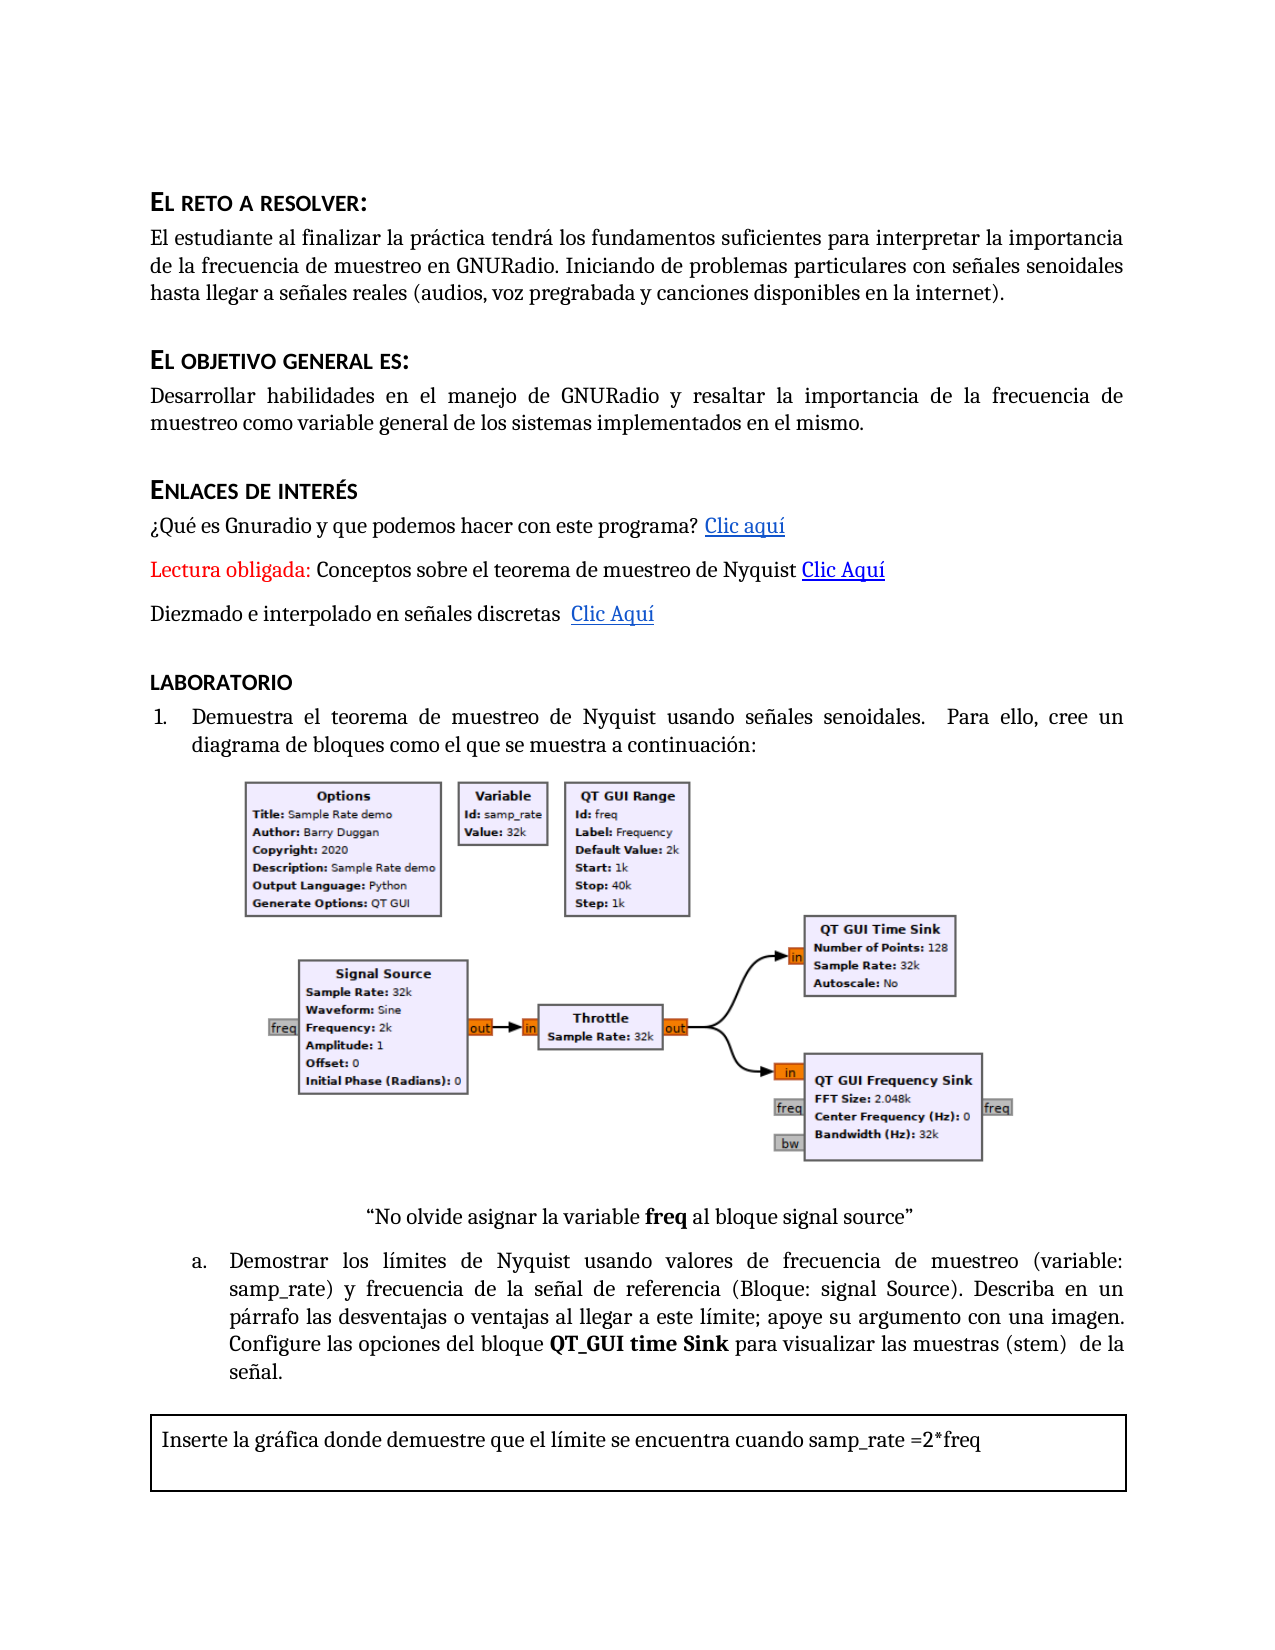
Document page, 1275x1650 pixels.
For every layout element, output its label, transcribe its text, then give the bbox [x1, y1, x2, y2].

text El reto a resolver: [150, 183, 1125, 219]
text laboratorio [150, 662, 1125, 698]
text Desarrollar habilidades en el manejo de GNURadio y resaltar la importancia de la frecuencia de muestreo como variable general de los sistemas implementados en el mismo. [150, 383, 1125, 437]
text Enlaces de interés [150, 471, 1125, 507]
text Diezmado e interpolado en señales discretas Clic Aquí [150, 601, 1125, 628]
text El estudiante al finalizar la práctica tendrá los fundamentos suficientes para interpretar la importancia de la frecuencia de muestreo en GNURadio. Iniciando de problemas particulares con señales senoidales hasta llegar a señales reales (audios, voz pregrabada y canciones disponibles en la internet). [150, 225, 1125, 306]
picture [237, 775, 1042, 1186]
text El objetivo general es: [150, 341, 1125, 377]
text Lectura obligada: Conceptos sobre el teorema de muestreo de Nyquist Clic Aquí [150, 557, 1125, 583]
text ¿Qué es Gnuradio y que podemos hacer con este programa? Clic aquí [150, 513, 1125, 539]
list Demuestra el teorema de muestreo de Nyquist usando señales senoidales. Para ello, cree un diagrama de bloques como el que se muestra a continuación: [154, 704, 1125, 758]
list Demostrar los límites de Nyquist usando valores de frecuencia de muestreo (variable: samp_rate) y frecuencia de la señal de referencia (Bloque: signal Source). Describa en un párrafo las desventajas o ventajas al llegar a este límite; apoye su argumento con una imagen. Configure las opciones del bloque QT_GUI time Sink para visualizar las muestras (stem) de la señal. [192, 1248, 1125, 1385]
text “No olvide asignar la variable freq al bloque signal source” [154, 1204, 1125, 1230]
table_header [152, 1416, 1125, 1489]
